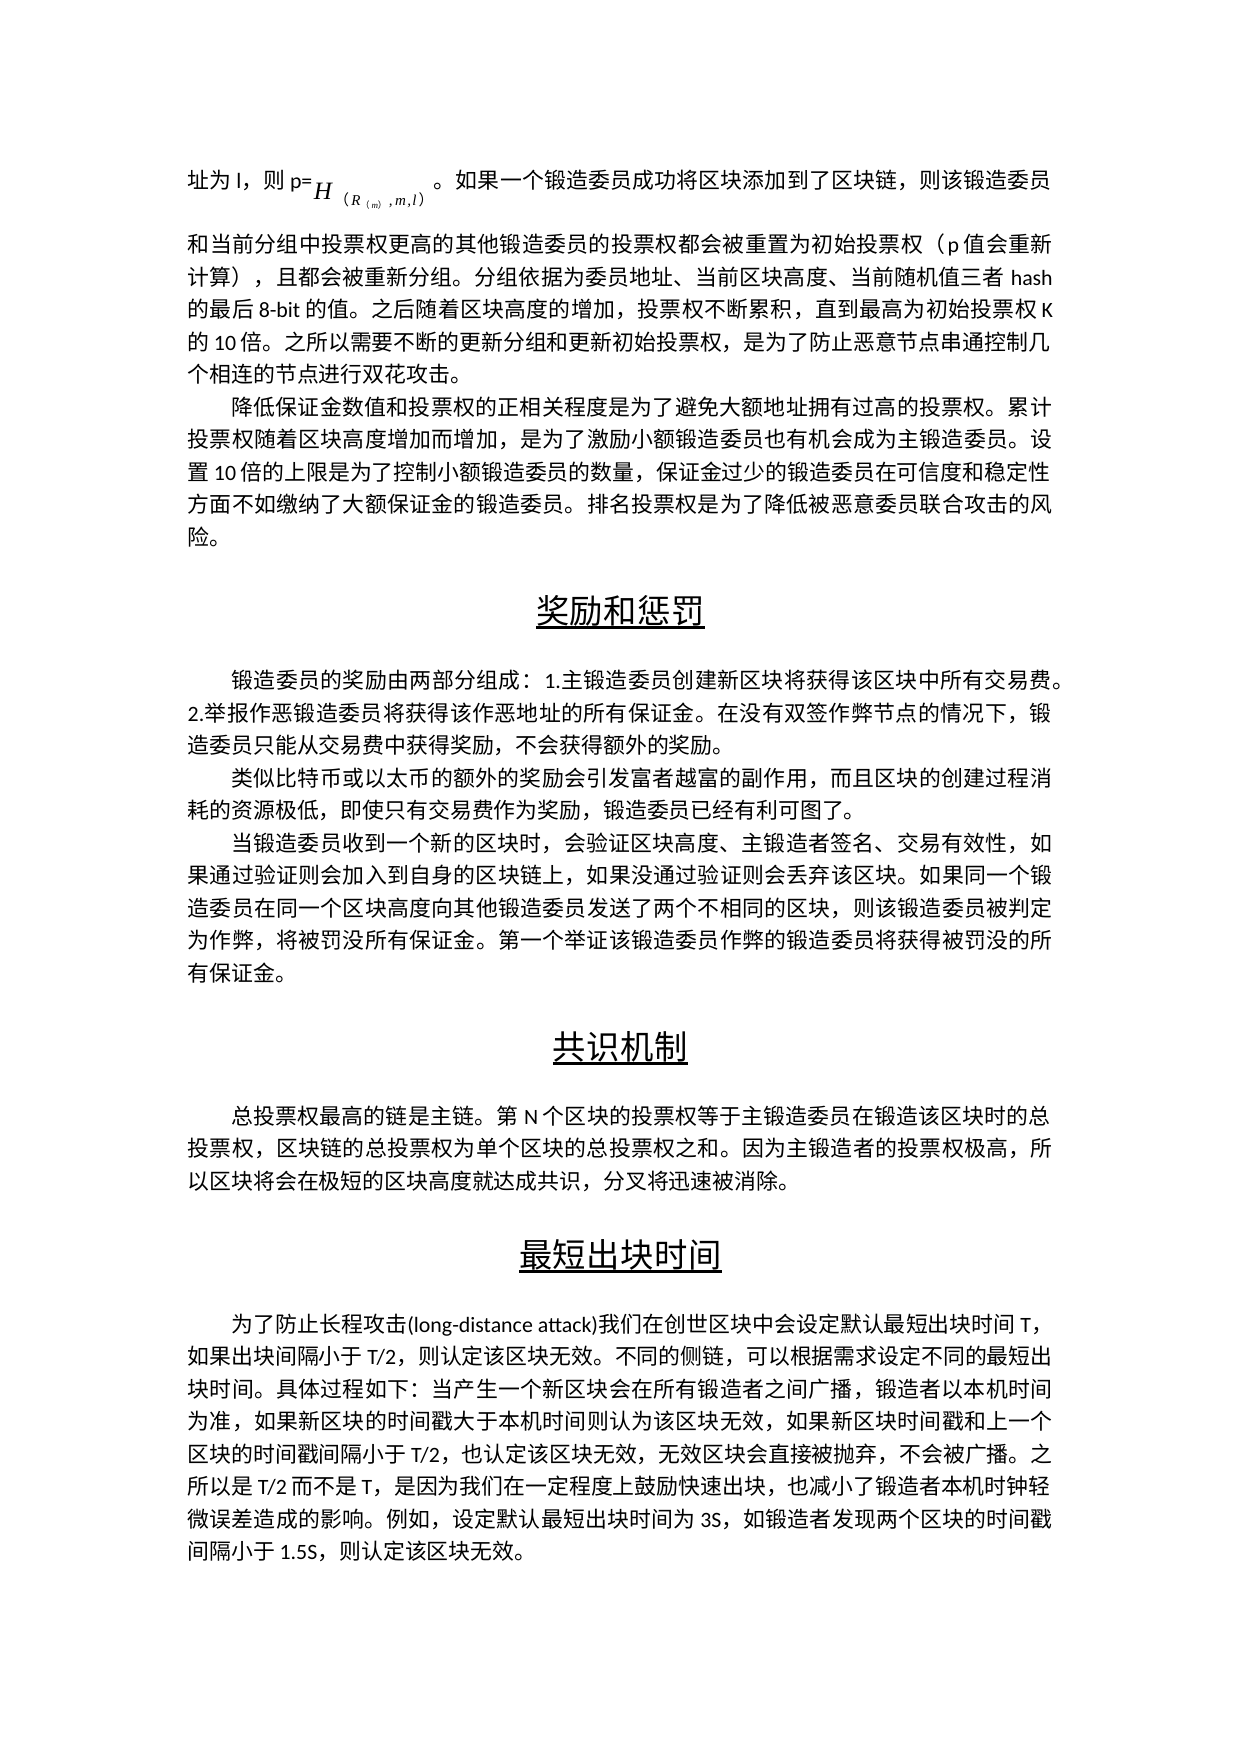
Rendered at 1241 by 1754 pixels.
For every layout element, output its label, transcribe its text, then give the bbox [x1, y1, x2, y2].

subtitle 奖励和惩罚 [187, 577, 1053, 642]
subtitle 共识机制 [187, 1013, 1053, 1078]
text 降低保证金数值和投票权的正相关程度是为了避免大额地址拥有过高的投票权。累计投票权随着区块高度增加而增加，是为了激励小额锻造委员也有机会成为主锻造委员。设置10倍的上限是为了控制小额锻造委员的数量，保证金过少的锻造委员在可信度和稳定性方面不如缴纳了大额保证金的锻造委员。排名投票权是为了降低被恶意委员联合攻击的风险。 [187, 389, 1053, 552]
text 当锻造委员收到一个新的区块时，会验证区块高度、主锻造者签名、交易有效性，如果通过验证则会加入到自身的区块链上，如果没通过验证则会丢弃该区块。如果同一个锻造委员在同一个区块高度向其他锻造委员发送了两个不相同的区块，则该锻造委员被判定为作弊，将被罚没所有保证金。第一个举证该锻造委员作弊的锻造委员将获得被罚没的所有保证金。 [187, 825, 1053, 988]
text 类似比特币或以太币的额外的奖励会引发富者越富的副作用，而且区块的创建过程消耗的资源极低，即使只有交易费作为奖励，锻造委员已经有利可图了。 [187, 760, 1053, 825]
text 为了防止长程攻击(long-distance attack)我们在创世区块中会设定默认最短出块时间T，如果出块间隔小于T/2，则认定该区块无效。不同的侧链，可以根据需求设定不同的最短出块时间。具体过程如下：当产生一个新区块会在所有锻造者之间广播，锻造者以本机时间为准，如果新区块的时间戳大于本机时间则认为该区块无效，如果新区块时间戳和上一个区块的时间戳间隔小于T/2，也认定该区块无效，无效区块会直接被抛弃，不会被广播。之所以是T/2而不是T，是因为我们在一定程度上鼓励快速出块，也减小了锻造者本机时钟轻微误差造成的影响。例如，设定默认最短出块时间为3S，如锻造者发现两个区块的时间戳间隔小于1.5S，则认定该区块无效。 [187, 1306, 1053, 1566]
subtitle 最短出块时间 [187, 1221, 1053, 1286]
text 总投票权最高的链是主链。第N个区块的投票权等于主锻造委员在锻造该区块时的总投票权，区块链的总投票权为单个区块的总投票权之和。因为主锻造者的投票权极高，所以区块将会在极短的区块高度就达成共识，分叉将迅速被消除。 [187, 1098, 1053, 1196]
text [187, 162, 1053, 389]
text 锻造委员的奖励由两部分组成：1.主锻造委员创建新区块将获得该区块中所有交易费。2.举报作恶锻造委员将获得该作恶地址的所有保证金。在没有双签作弊节点的情况下，锻造委员只能从交易费中获得奖励，不会获得额外的奖励。 [187, 663, 1053, 760]
